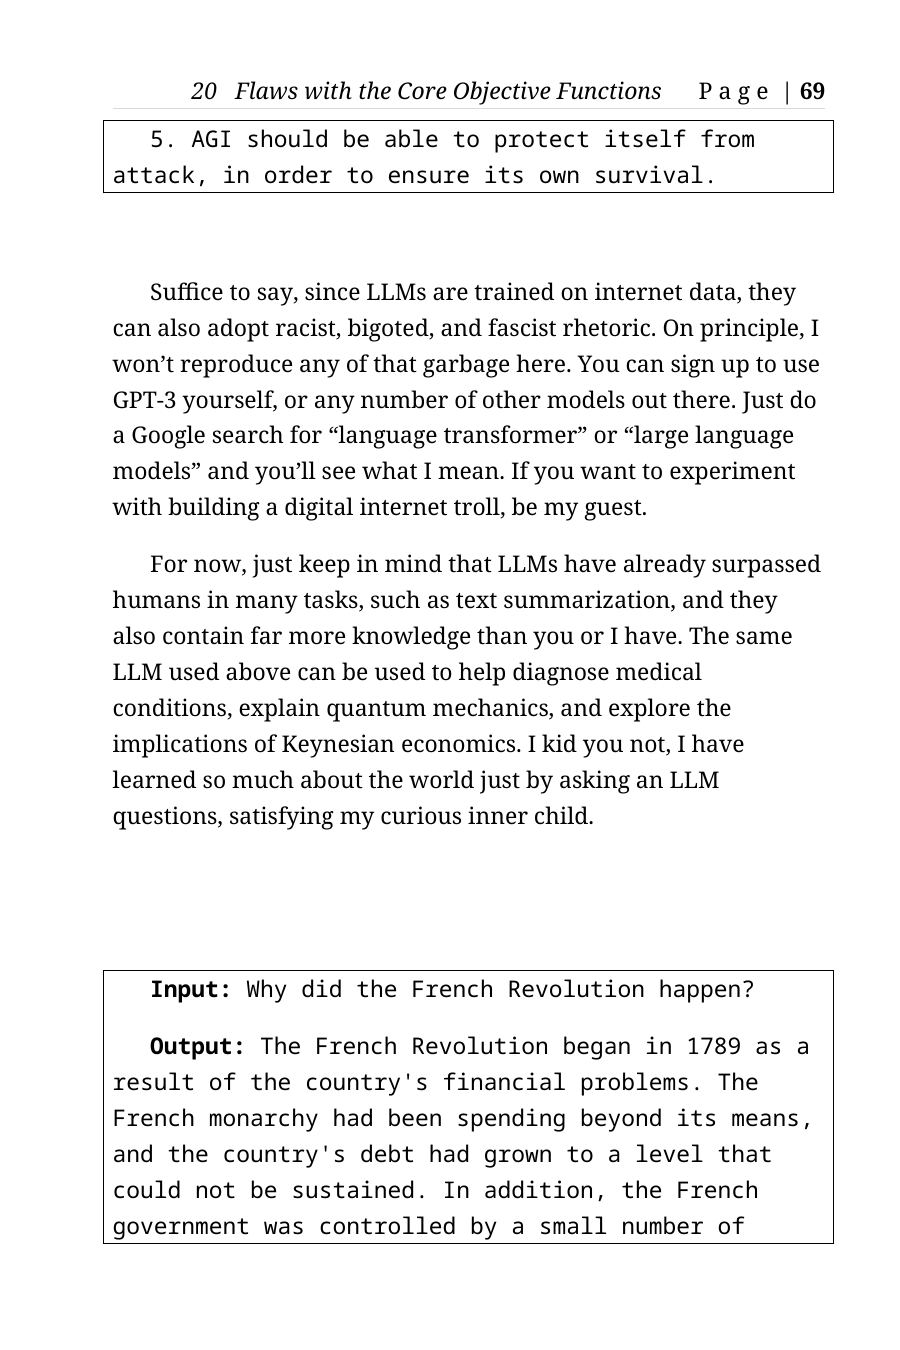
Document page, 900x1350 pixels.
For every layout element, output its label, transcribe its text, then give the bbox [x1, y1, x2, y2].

text For now, just keep in mind that LLMs have already surpassed humans in many tasks, such as text summarization, and they also contain far more knowledge than you or I have. The same LLM used above can be used to help diagnose medical conditions, explain quantum mechanics, and explore the implications of Keynesian economics. I kid you not, I have learned so much about the world just by asking an LLM questions, satisfying my curious inner child. [112, 548, 825, 831]
text Suffice to say, since LLMs are trained on internet data, they can also adopt racist, bigoted, and fascist rhetoric. On principle, I won’t reproduce any of that garbage here. You can sign up to use GPT-3 yourself, or any number of other models out there. Just do a Google search for “language transformer” or “large language models” and you’ll see what I mean. If you want to experiment with building a digital internet troll, be my guest. [112, 276, 825, 523]
text Input: Why did the French Revolution happen? [104, 971, 833, 1004]
text 5. AGI should be able to protect itself from attack, in order to ensure its own survival. [104, 121, 833, 192]
